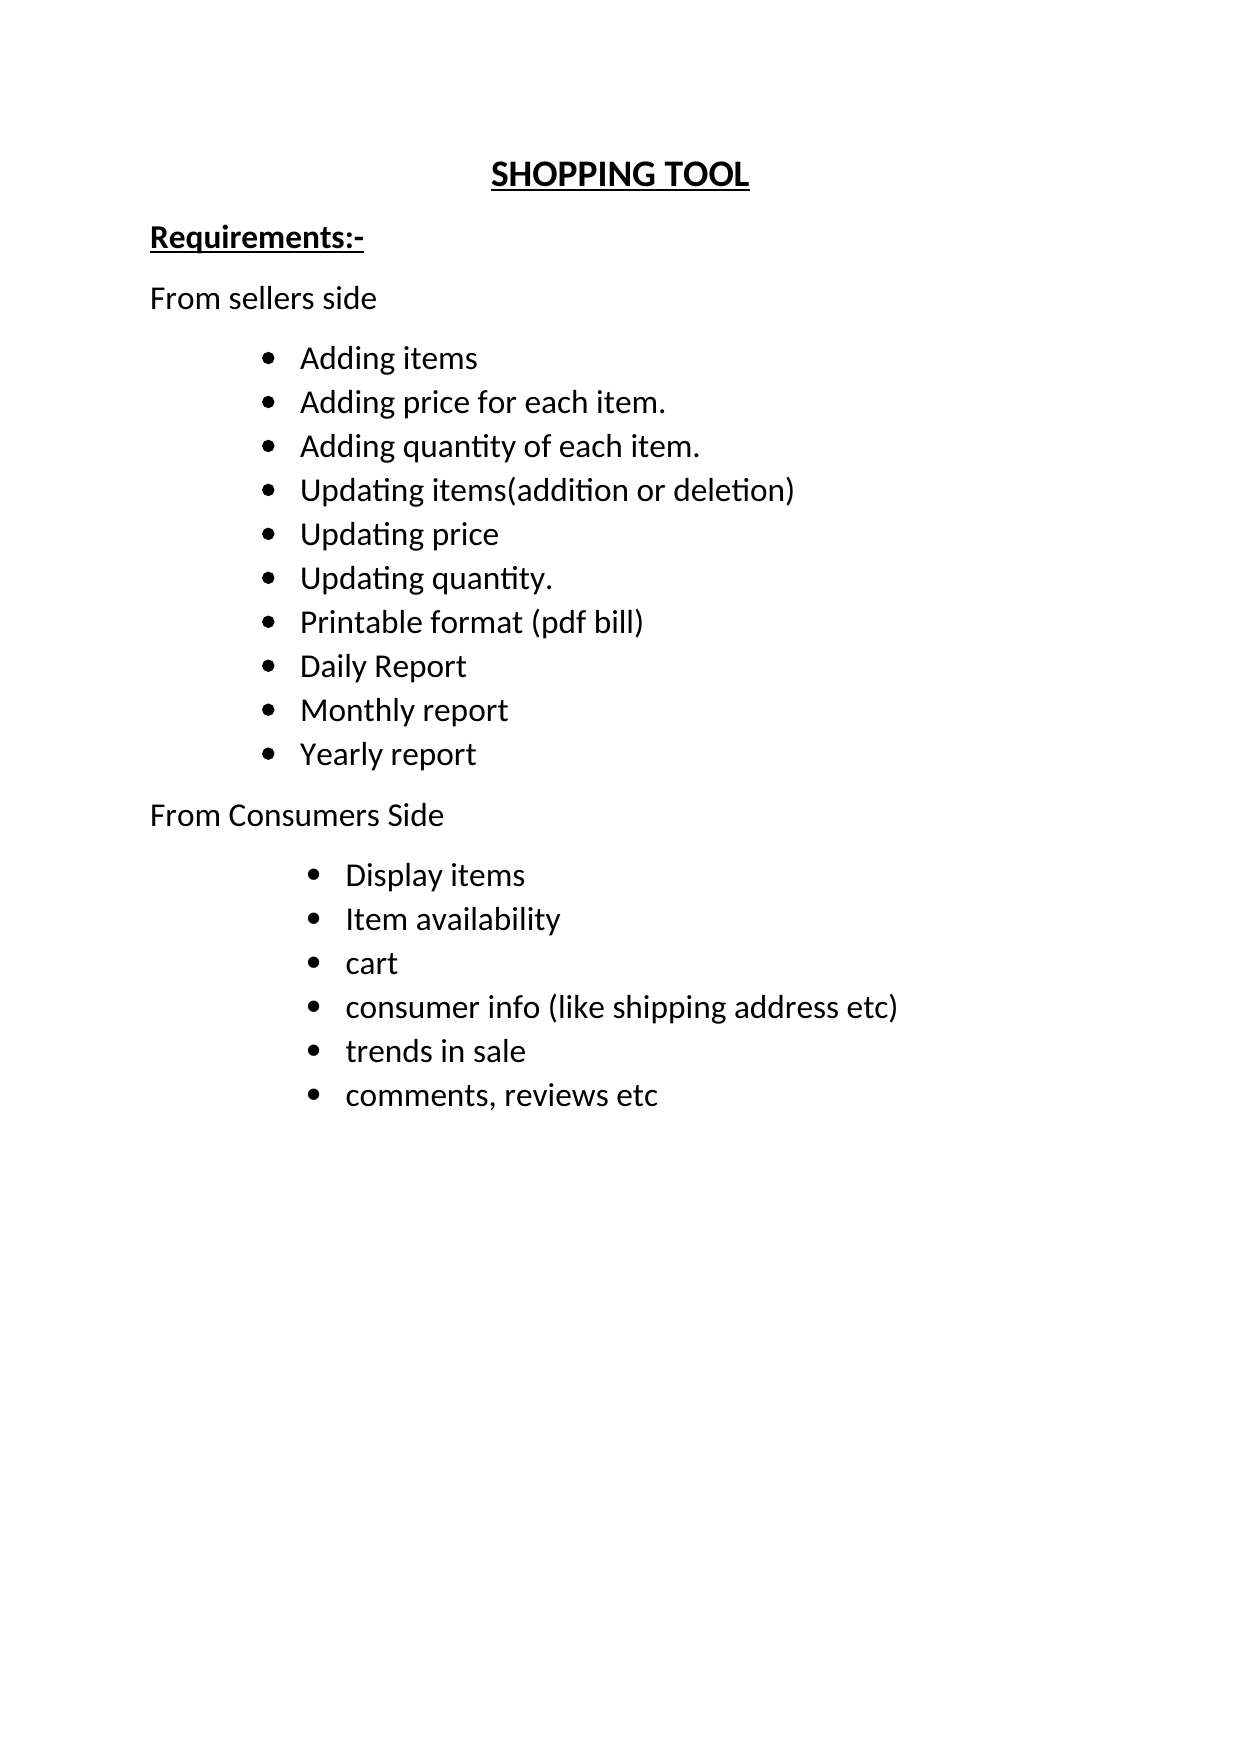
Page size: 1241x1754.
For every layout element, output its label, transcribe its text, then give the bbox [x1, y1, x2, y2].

text From sellers side [150, 277, 1090, 317]
list Updating items(addition or deletion) [262, 469, 1090, 510]
list Yearly report [262, 733, 1090, 774]
list Item availability [308, 898, 1090, 939]
list Updating price [262, 513, 1090, 554]
list Display items [308, 854, 1090, 895]
list Printable format (pdf bill) [262, 601, 1090, 642]
list Monthly report [262, 689, 1090, 730]
list Adding quantity of each item. [262, 425, 1090, 466]
list Daily Report [262, 645, 1090, 686]
text SHOPPING TOOL [150, 150, 1090, 196]
list cart [308, 942, 1090, 983]
list Adding price for each item. [262, 381, 1090, 422]
list Adding items [262, 337, 1090, 378]
list Updating quantity. [262, 557, 1090, 598]
text From Consumers Side [150, 794, 1090, 834]
list consumer info (like shipping address etc) [308, 986, 1090, 1027]
list trends in sale [308, 1030, 1090, 1071]
list comments, reviews etc [308, 1074, 1090, 1115]
text Requirements:- [150, 216, 1090, 257]
